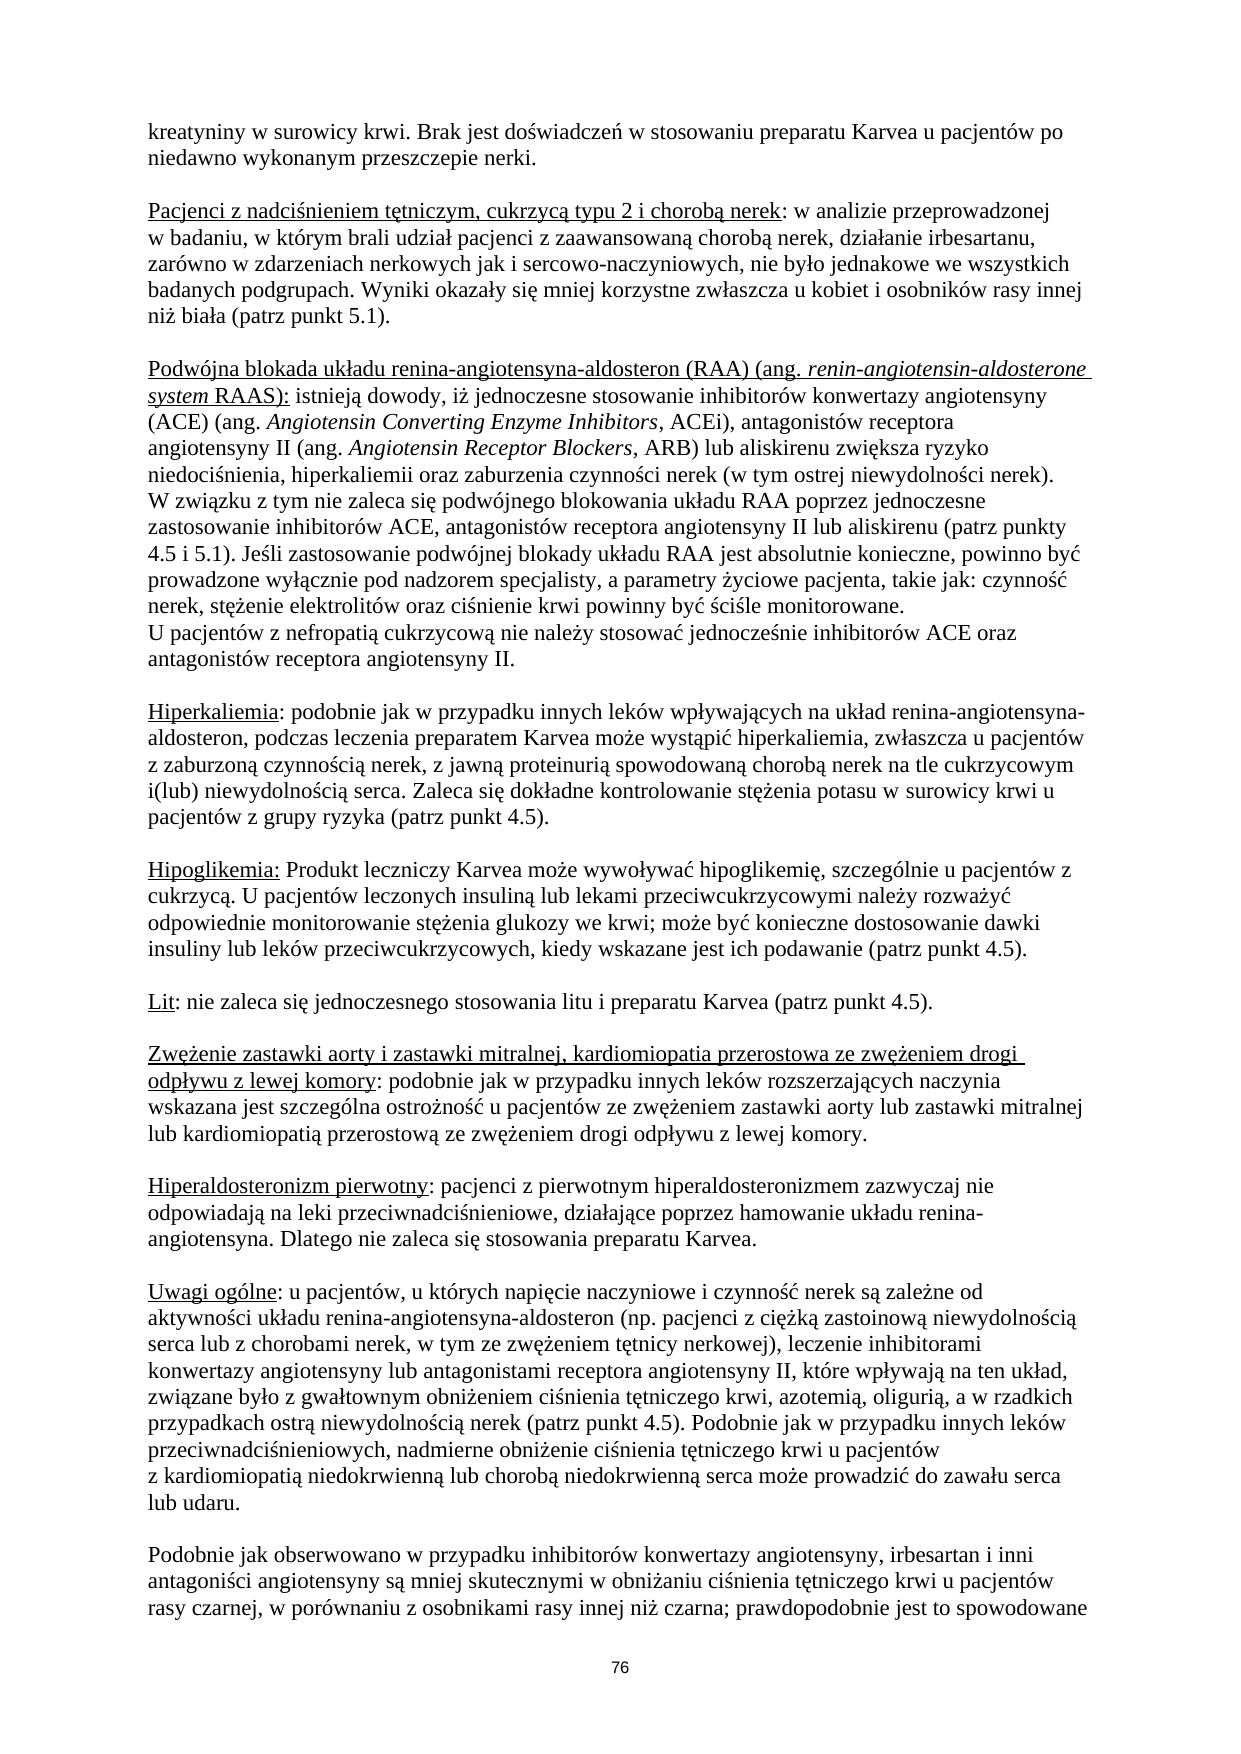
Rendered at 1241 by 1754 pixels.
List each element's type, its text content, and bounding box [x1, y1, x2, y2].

text Lit: nie zaleca się jednoczesnego stosowania litu i preparatu Karvea (patrz punkt 4.5). [148, 988, 1093, 1014]
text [148, 1541, 1093, 1620]
text Pacjenci z nadciśnieniem tętniczym, cukrzycą typu 2 i chorobą nerek: w analizie przeprowadzonej w badaniu, w którym brali udział pacjenci z zaawansowaną chorobą nerek, działanie irbesartanu, zarówno w zdarzeniach nerkowych jak i sercowo-naczyniowych, nie było jednakowe we wszystkich badanych podgrupach. Wyniki okazały się mniej korzystne zwłaszcza u kobiet i osobników rasy innej niż biała (patrz punkt 5.1). [148, 197, 1093, 329]
text Hiperaldosteronizm pierwotny: pacjenci z pierwotnym hiperaldosteronizmem zazwyczaj nie odpowiadają na leki przeciwnadciśnieniowe, działające poprzez hamowanie układu renina-angiotensyna. Dlatego nie zaleca się stosowania preparatu Karvea. [148, 1172, 1093, 1251]
text U pacjentów z nefropatią cukrzycową nie należy stosować jednocześnie inhibitorów ACE oraz antagonistów receptora angiotensyny II. [148, 619, 1093, 672]
text Hiperkaliemia: podobnie jak w przypadku innych leków wpływających na układ renina-angiotensyna-aldosteron, podczas leczenia preparatem Karvea może wystąpić hiperkaliemia, zwłaszcza u pacjentów z zaburzoną czynnością nerek, z jawną proteinurią spowodowaną chorobą nerek na tle cukrzycowym i(lub) niewydolnością serca. Zaleca się dokładne kontrolowanie stężenia potasu w surowicy krwi u pacjentów z grupy ryzyka (patrz punkt 4.5). [148, 698, 1093, 830]
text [148, 118, 1093, 171]
text Zwężenie zastawki aorty i zastawki mitralnej, kardiomiopatia przerostowa ze zwężeniem drogi odpływu z lewej komory: podobnie jak w przypadku innych leków rozszerzających naczynia wskazana jest szczególna ostrożność u pacjentów ze zwężeniem zastawki aorty lub zastawki mitralnej lub kardiomiopatią przerostową ze zwężeniem drogi odpływu z lewej komory. [148, 1041, 1093, 1146]
text Podwójna blokada układu renina-angiotensyna-aldosteron (RAA) (ang. renin-angiotensin-aldosterone system RAAS): istnieją dowody, iż jednoczesne stosowanie inhibitorów konwertazy angiotensyny (ACE) (ang. Angiotensin Converting Enzyme Inhibitors, ACEi), antagonistów receptora angiotensyny II (ang. Angiotensin Receptor Blockers, ARB) lub aliskirenu zwiększa ryzyko niedociśnienia, hiperkaliemii oraz zaburzenia czynności nerek (w tym ostrej niewydolności nerek). W związku z tym nie zaleca się podwójnego blokowania układu RAA poprzez jednoczesne zastosowanie inhibitorów ACE, antagonistów receptora angiotensyny II lub aliskirenu (patrz punkty 4.5 i 5.1). Jeśli zastosowanie podwójnej blokady układu RAA jest absolutnie konieczne, powinno być prowadzone wyłącznie pod nadzorem specjalisty, a parametry życiowe pacjenta, takie jak: czynność nerek, stężenie elektrolitów oraz ciśnienie krwi powinny być ściśle monitorowane. [148, 355, 1093, 619]
text Uwagi ogólne: u pacjentów, u których napięcie naczyniowe i czynność nerek są zależne od aktywności układu renina-angiotensyna-aldosteron (np. pacjenci z ciężką zastoinową niewydolnością serca lub z chorobami nerek, w tym ze zwężeniem tętnicy nerkowej), leczenie inhibitorami konwertazy angiotensyny lub antagonistami receptora angiotensyny II, które wpływają na ten układ, związane było z gwałtownym obniżeniem ciśnienia tętniczego krwi, azotemią, oligurią, a w rzadkich przypadkach ostrą niewydolnością nerek (patrz punkt 4.5). Podobnie jak w przypadku innych leków przeciwnadciśnieniowych, nadmierne obniżenie ciśnienia tętniczego krwi u pacjentów z kardiomiopatią niedokrwienną lub chorobą niedokrwienną serca może prowadzić do zawału serca lub udaru. [148, 1278, 1093, 1515]
text Hipoglikemia: Produkt leczniczy Karvea może wywoływać hipoglikemię, szczególnie u pacjentów z cukrzycą. U pacjentów leczonych insuliną lub lekami przeciwcukrzycowymi należy rozważyć odpowiednie monitorowanie stężenia glukozy we krwi; może być konieczne dostosowanie dawki insuliny lub leków przeciwcukrzycowych, kiedy wskazane jest ich podawanie (patrz punkt 4.5). [148, 856, 1093, 961]
